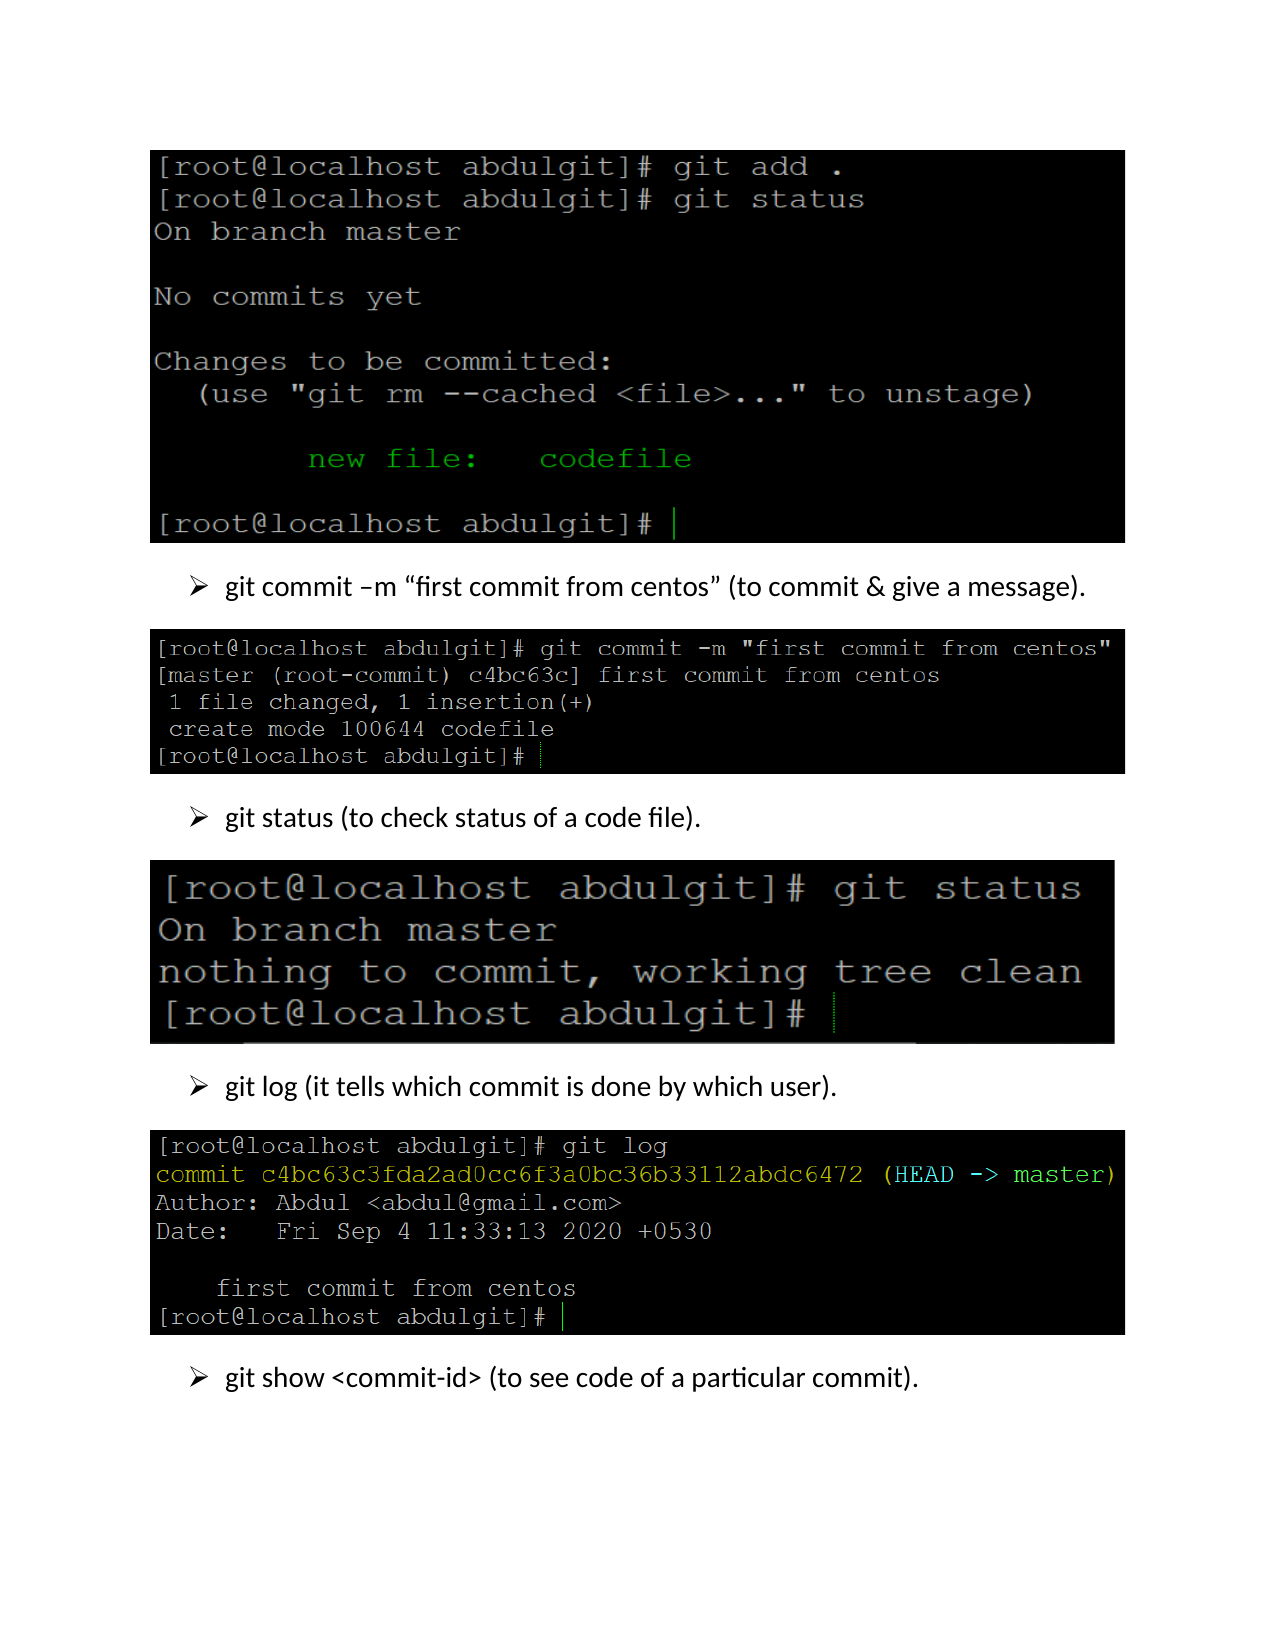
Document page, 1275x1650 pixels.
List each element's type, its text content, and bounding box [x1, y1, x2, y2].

list git show <commit-id> (to see code of a particular commit). [187, 1359, 1125, 1395]
picture [150, 150, 1125, 543]
picture [150, 1130, 1125, 1335]
picture [150, 860, 1115, 1044]
picture [150, 629, 1125, 774]
list git status (to check status of a code file). [187, 799, 1125, 835]
list git commit –m “first commit from centos” (to commit & give a message). [187, 568, 1125, 603]
list git log (it tells which commit is done by which user). [187, 1068, 1125, 1104]
